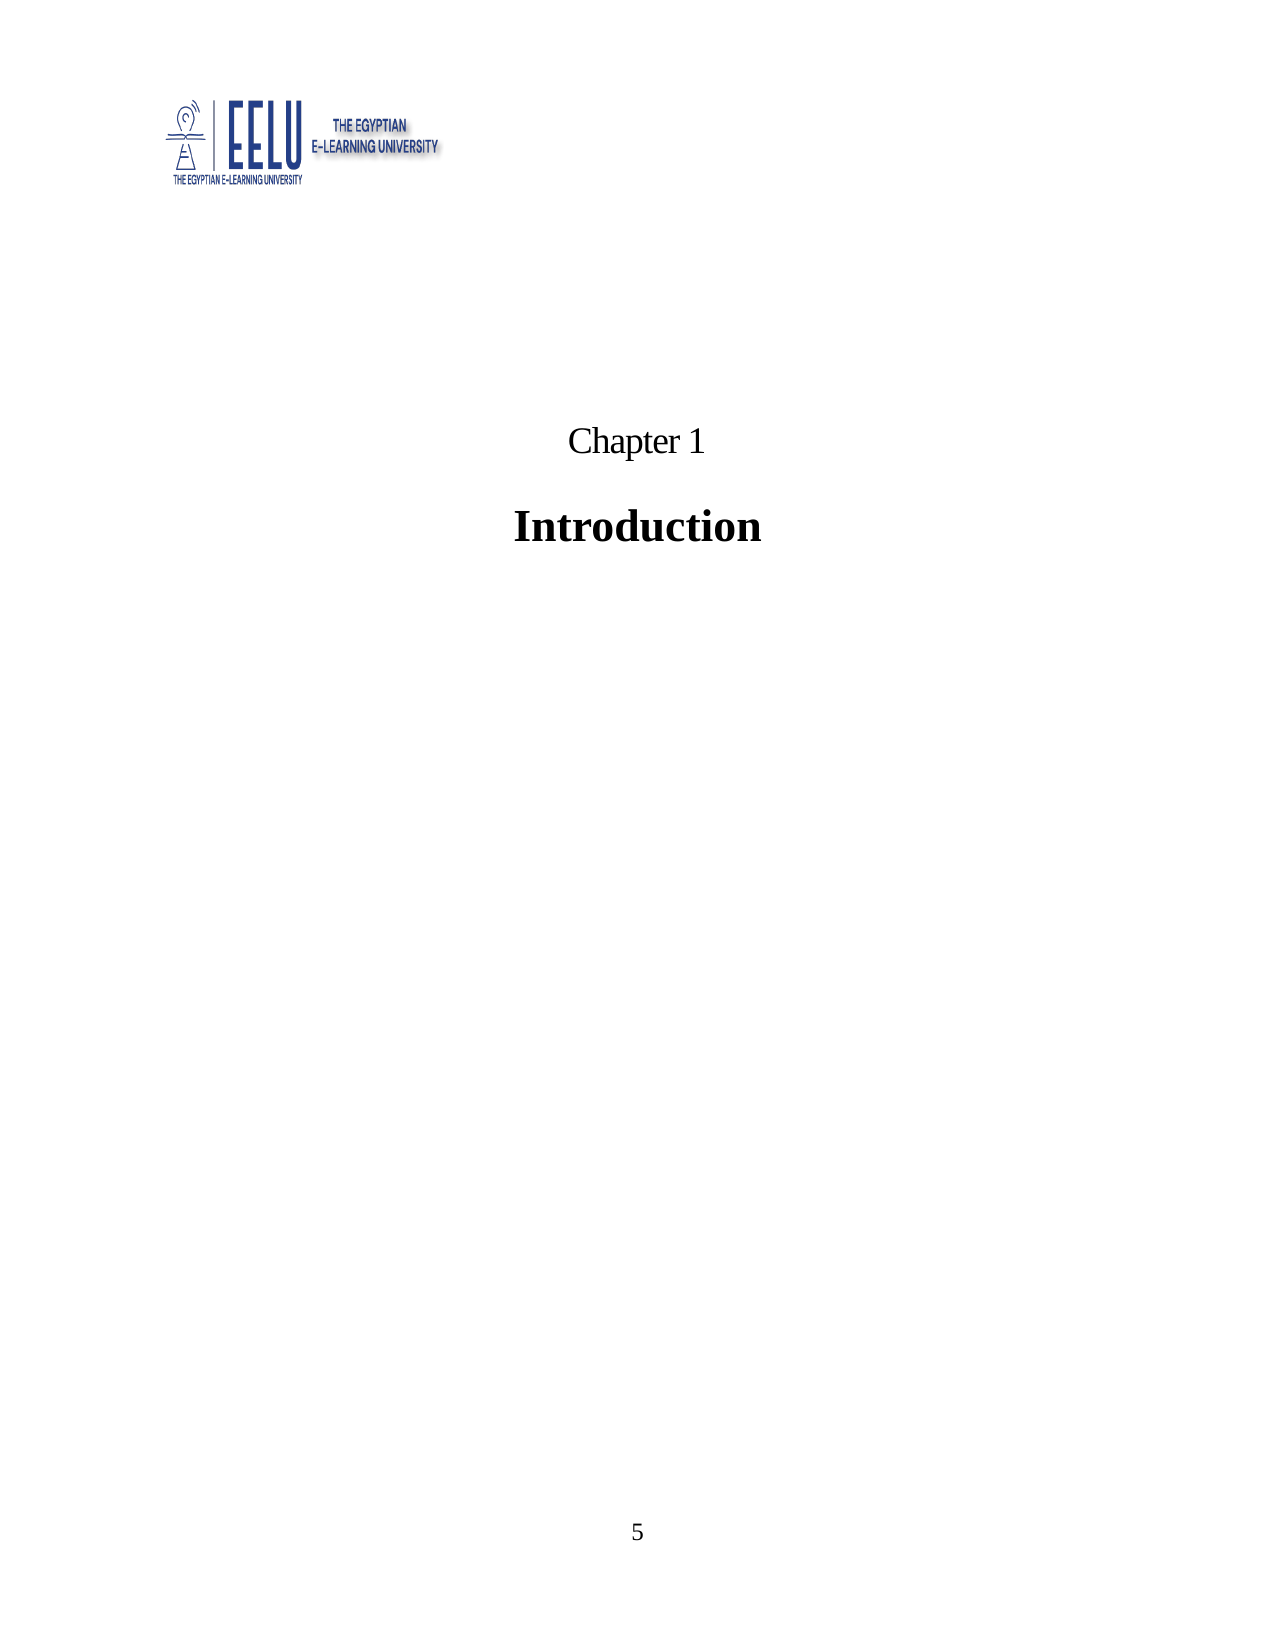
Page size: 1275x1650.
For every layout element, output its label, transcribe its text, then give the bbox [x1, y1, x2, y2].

title Chapter 1 [150, 418, 1125, 461]
title Introduction [150, 499, 1125, 551]
picture [150, 75, 444, 188]
